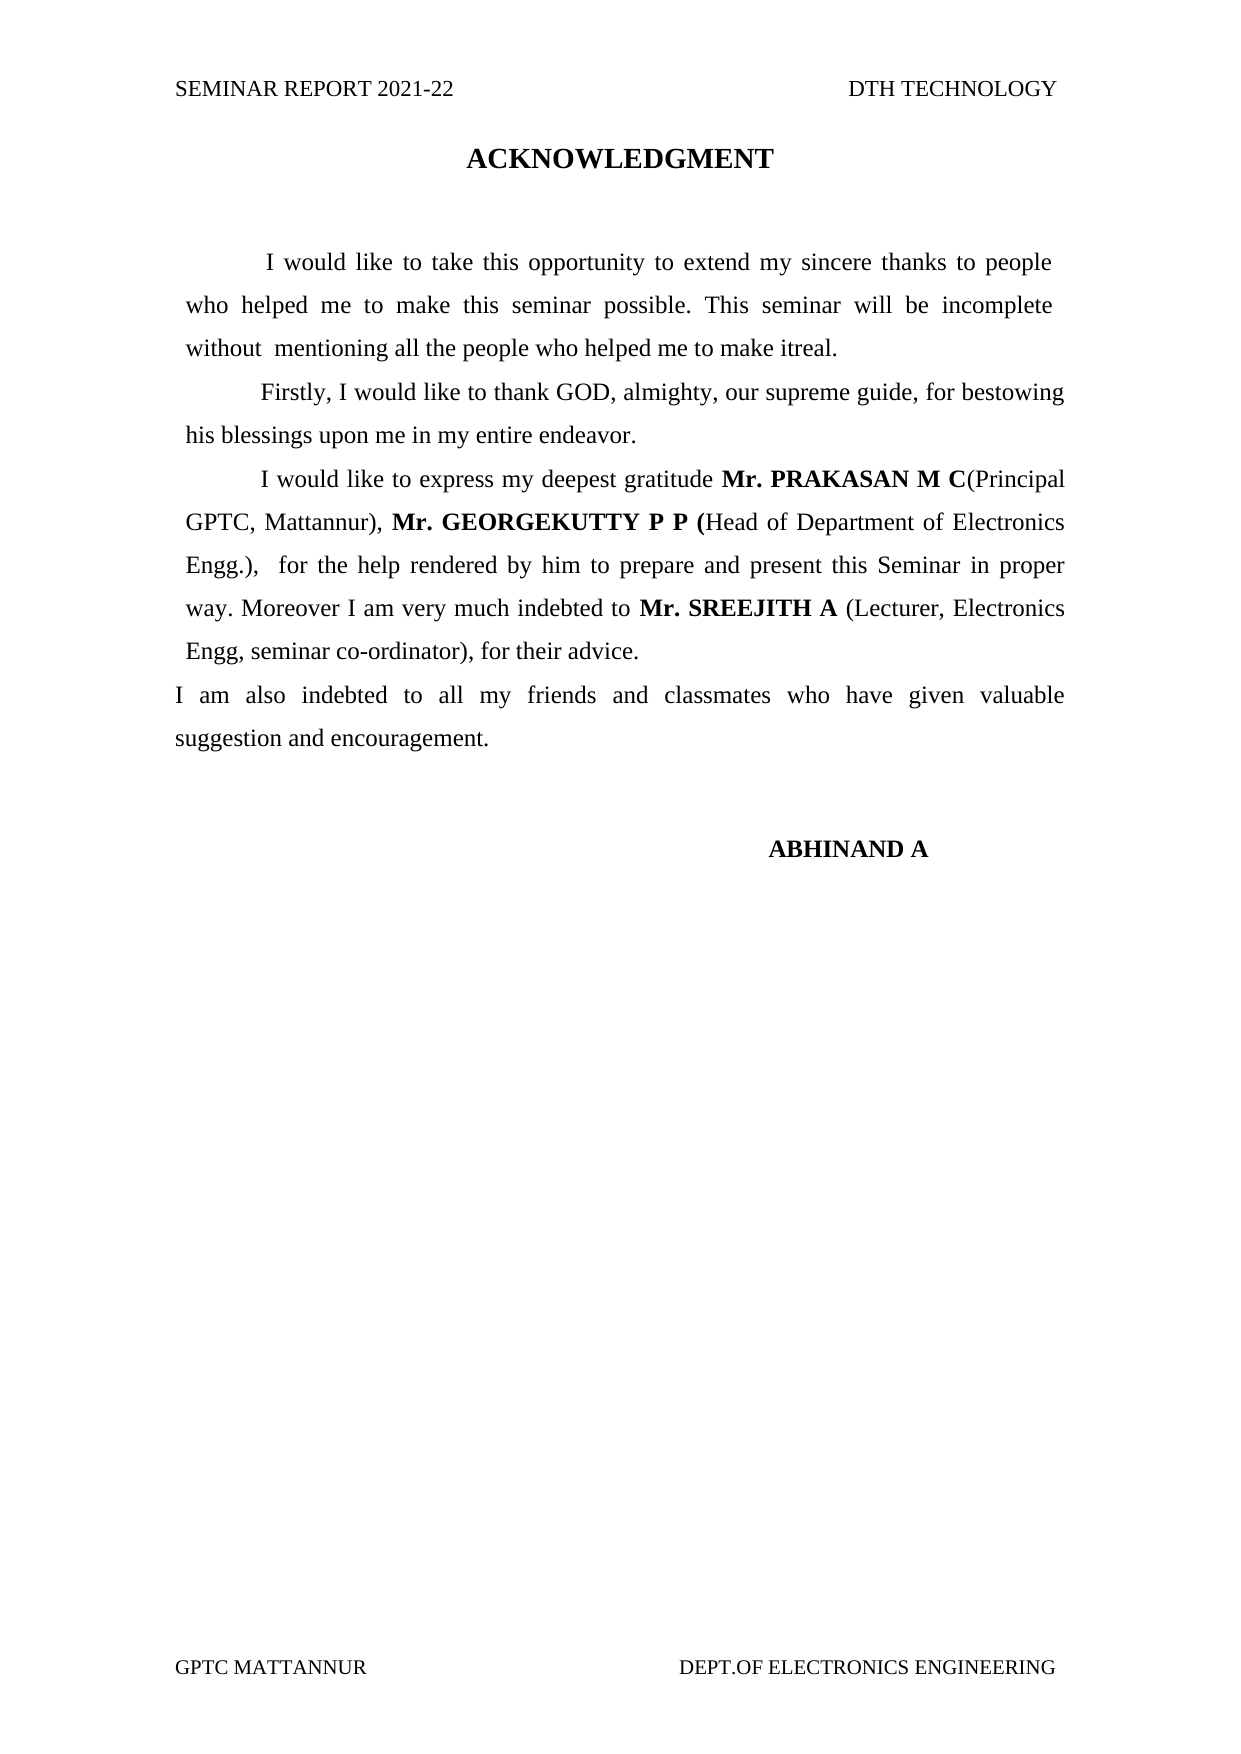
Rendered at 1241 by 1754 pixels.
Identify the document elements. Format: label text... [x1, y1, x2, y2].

text I am also indebted to all my friends and classmates who have given valuable suggestion and encouragement. [175, 680, 1065, 752]
text ACKNOWLEDGMENT [175, 142, 1065, 175]
text ABHINAND A [175, 834, 929, 863]
text I would like to express my deepest gratitude Mr. PRAKASAN M C(Principal GPTC, Mattannur), Mr. GEORGEKUTTY P P (Head of Department of Electronics Engg.), for the help rendered by him to prepare and present this Seminar in proper way. Moreover I am very much indebted to Mr. SREEJITH A (Lecturer, Electronics Engg, seminar co-ordinator), for their advice. [185, 464, 1065, 665]
text Firstly, I would like to thank GOD, almighty, our supreme guide, for bestowing his blessings upon me in my entire endeavor. [185, 377, 1065, 449]
text I would like to take this opportunity to extend my sincere thanks to people who helped me to make this seminar possible. This seminar will be incomplete without mentioning all the people who helped me to make itreal. [185, 247, 1053, 362]
